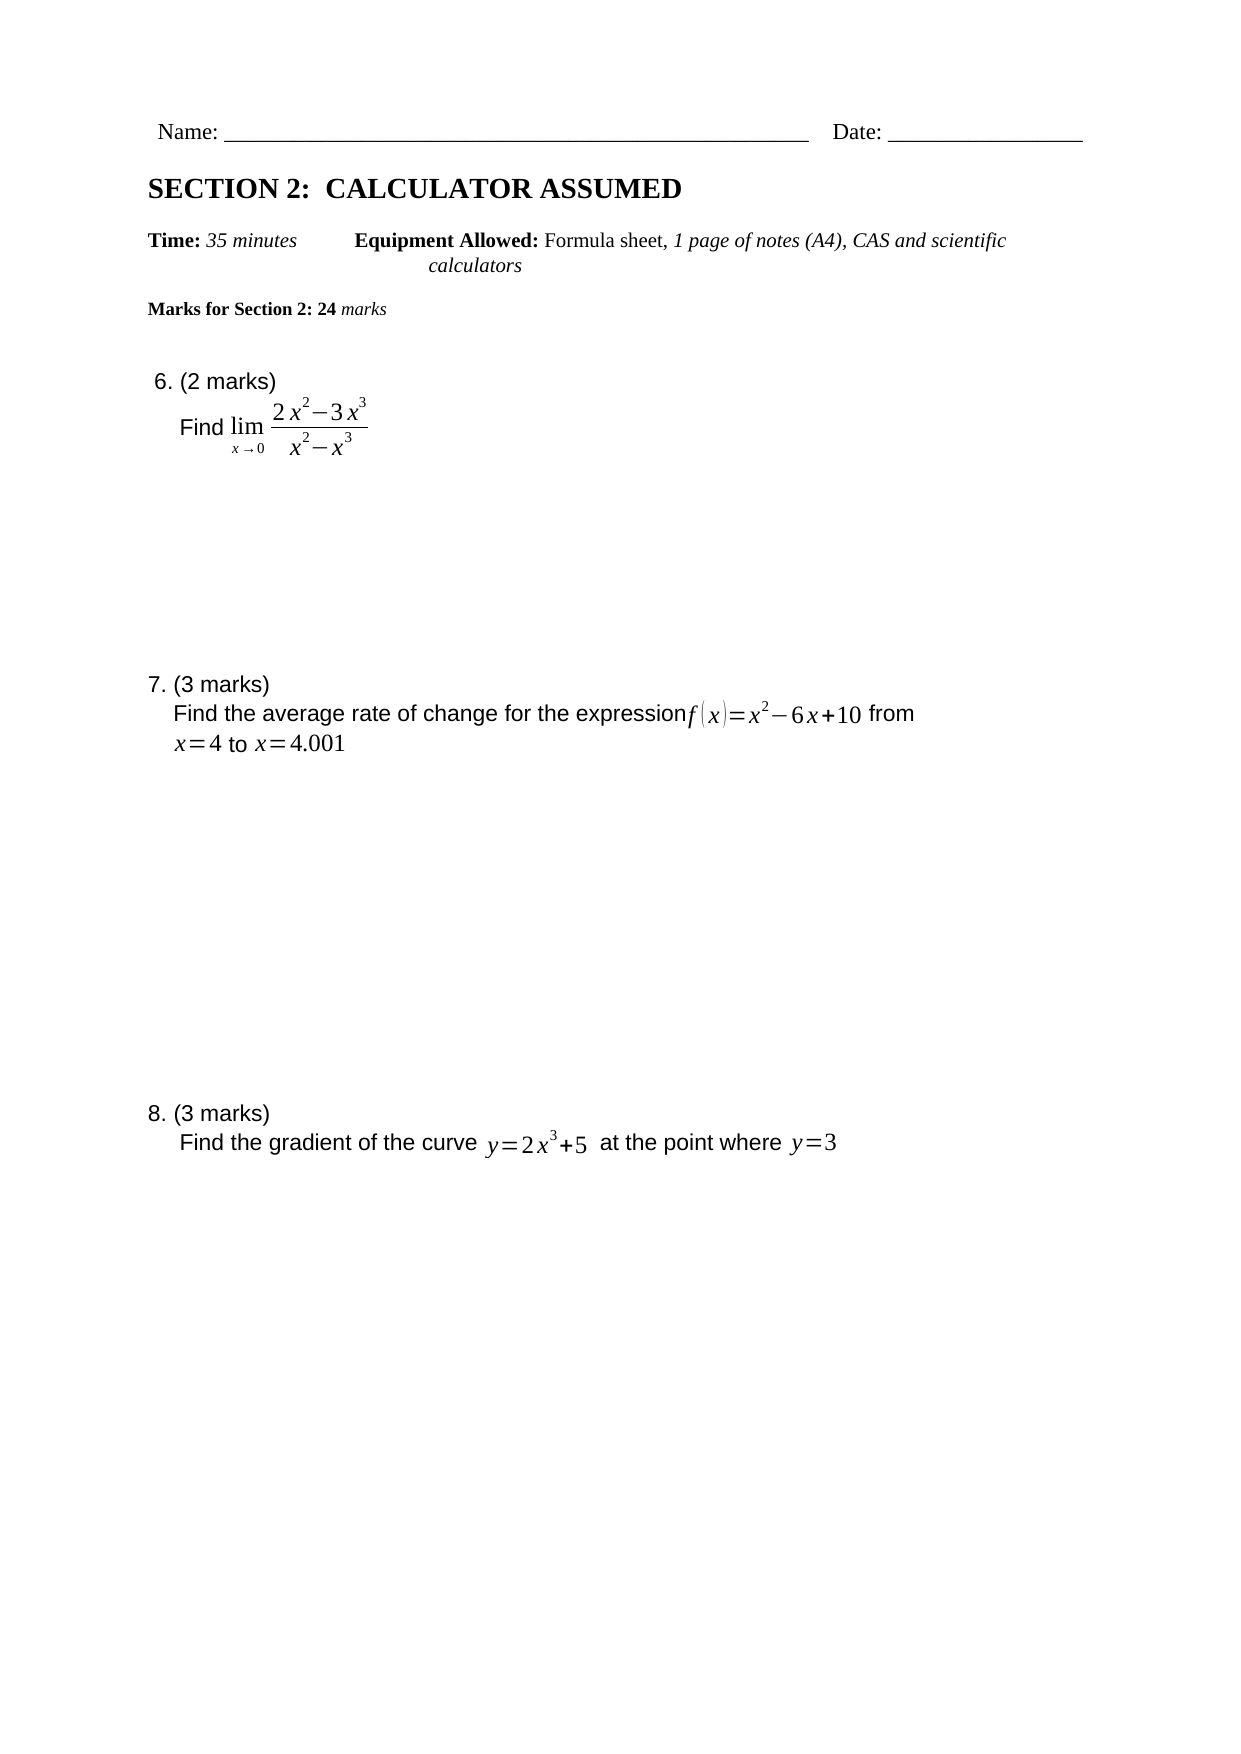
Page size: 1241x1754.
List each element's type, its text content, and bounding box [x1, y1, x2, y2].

text to [148, 730, 1092, 757]
text Time: 35 minutes Equipment Allowed: Formula sheet, 1 page of notes (A4), CAS and scientific calculators [148, 228, 1092, 277]
text 7. (3 marks) [148, 671, 1092, 697]
text Marks for Section 2: 24 marks [148, 298, 1092, 320]
text Find the average rate of change for the expression from [148, 697, 1092, 730]
text 6. (2 marks) [148, 368, 1092, 394]
text Find the gradient of the curve at the point where [148, 1126, 1092, 1158]
text Find [148, 394, 1092, 460]
text 8. (3 marks) [148, 1100, 1092, 1126]
text Name: ___________________________________________________ Date: _________________ [148, 118, 1092, 144]
text SECTION 2: CALCULATOR ASSUMED [148, 171, 1092, 204]
